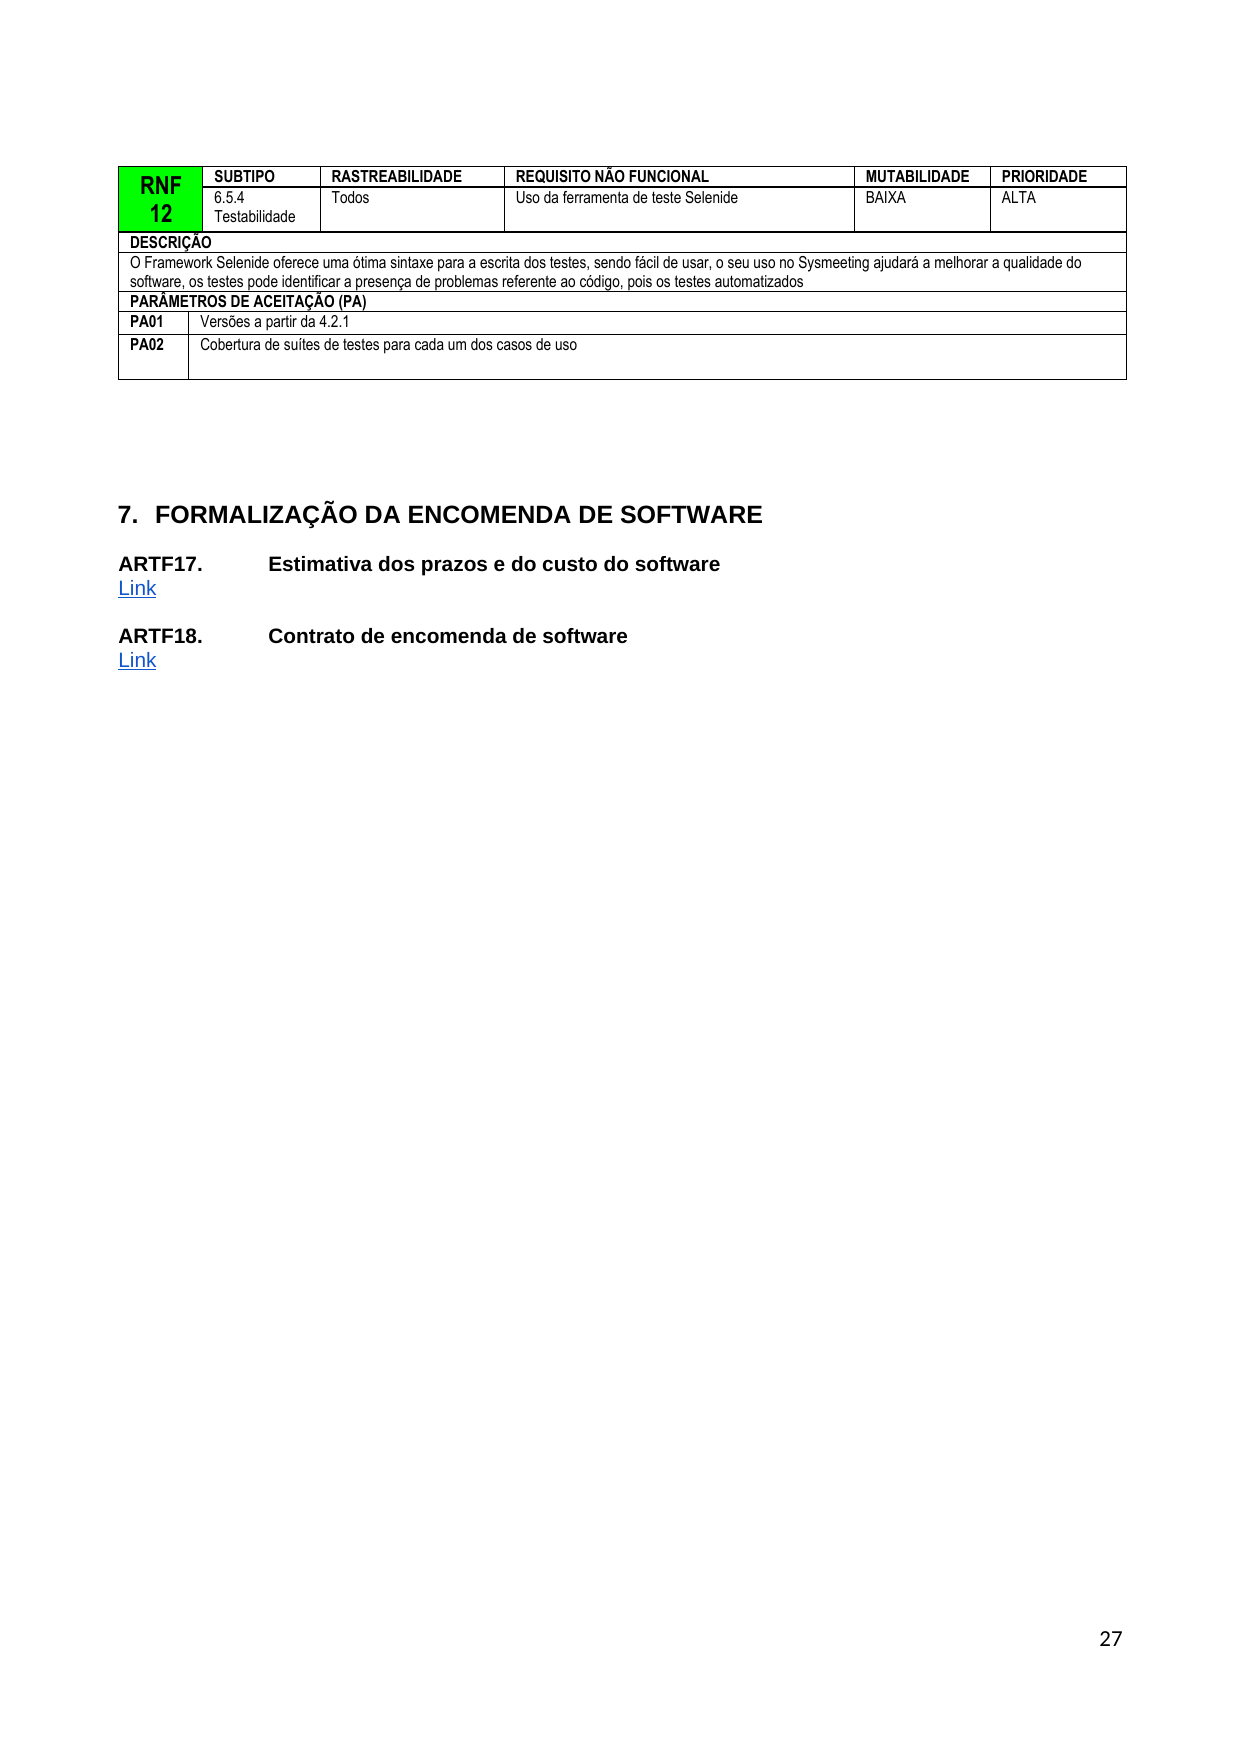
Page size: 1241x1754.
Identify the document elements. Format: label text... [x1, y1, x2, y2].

table_cell PA02 [119, 335, 188, 379]
text Link [118, 648, 1122, 672]
table_header RNF 12 [119, 167, 202, 231]
table_header RASTREABILIDADE [321, 167, 504, 186]
table_cell O Framework Selenide oferece uma ótima sintaxe para a escrita dos testes, sendo fácil de usar, o seu uso no Sysmeeting ajudará a melhorar a qualidade do software, os testes pode identificar a presença de problemas referente ao código, pois os testes automatizados [119, 253, 1126, 291]
text Link [118, 576, 1122, 600]
table_header MUTABILIDADE [855, 167, 990, 186]
table_cell Versões a partir da 4.2.1 [189, 312, 1126, 334]
table_cell Cobertura de suítes de testes para cada um dos casos de uso [189, 335, 1126, 379]
table_cell PARÂMETROS DE ACEITAÇÃO (PA) [119, 292, 1126, 311]
subtitle Contrato de encomenda de software [118, 624, 1122, 648]
table_cell DESCRIÇÃO [119, 233, 1126, 252]
table_cell 6.5.4 Testabilidade [203, 188, 320, 231]
table_cell ALTA [991, 188, 1126, 231]
subtitle FORMALIZAÇÃO DA ENCOMENDA DE SOFTWARE [117, 500, 1122, 528]
table_header REQUISITO NÃO FUNCIONAL [505, 167, 854, 186]
table_cell Uso da ferramenta de teste Selenide [505, 188, 854, 231]
table_header SUBTIPO [203, 167, 320, 186]
table_cell BAIXA [855, 188, 990, 231]
table_cell Todos [321, 188, 504, 231]
subtitle Estimativa dos prazos e do custo do software [118, 552, 1122, 576]
table_cell PA01 [119, 312, 188, 334]
table_header PRIORIDADE [991, 167, 1126, 186]
